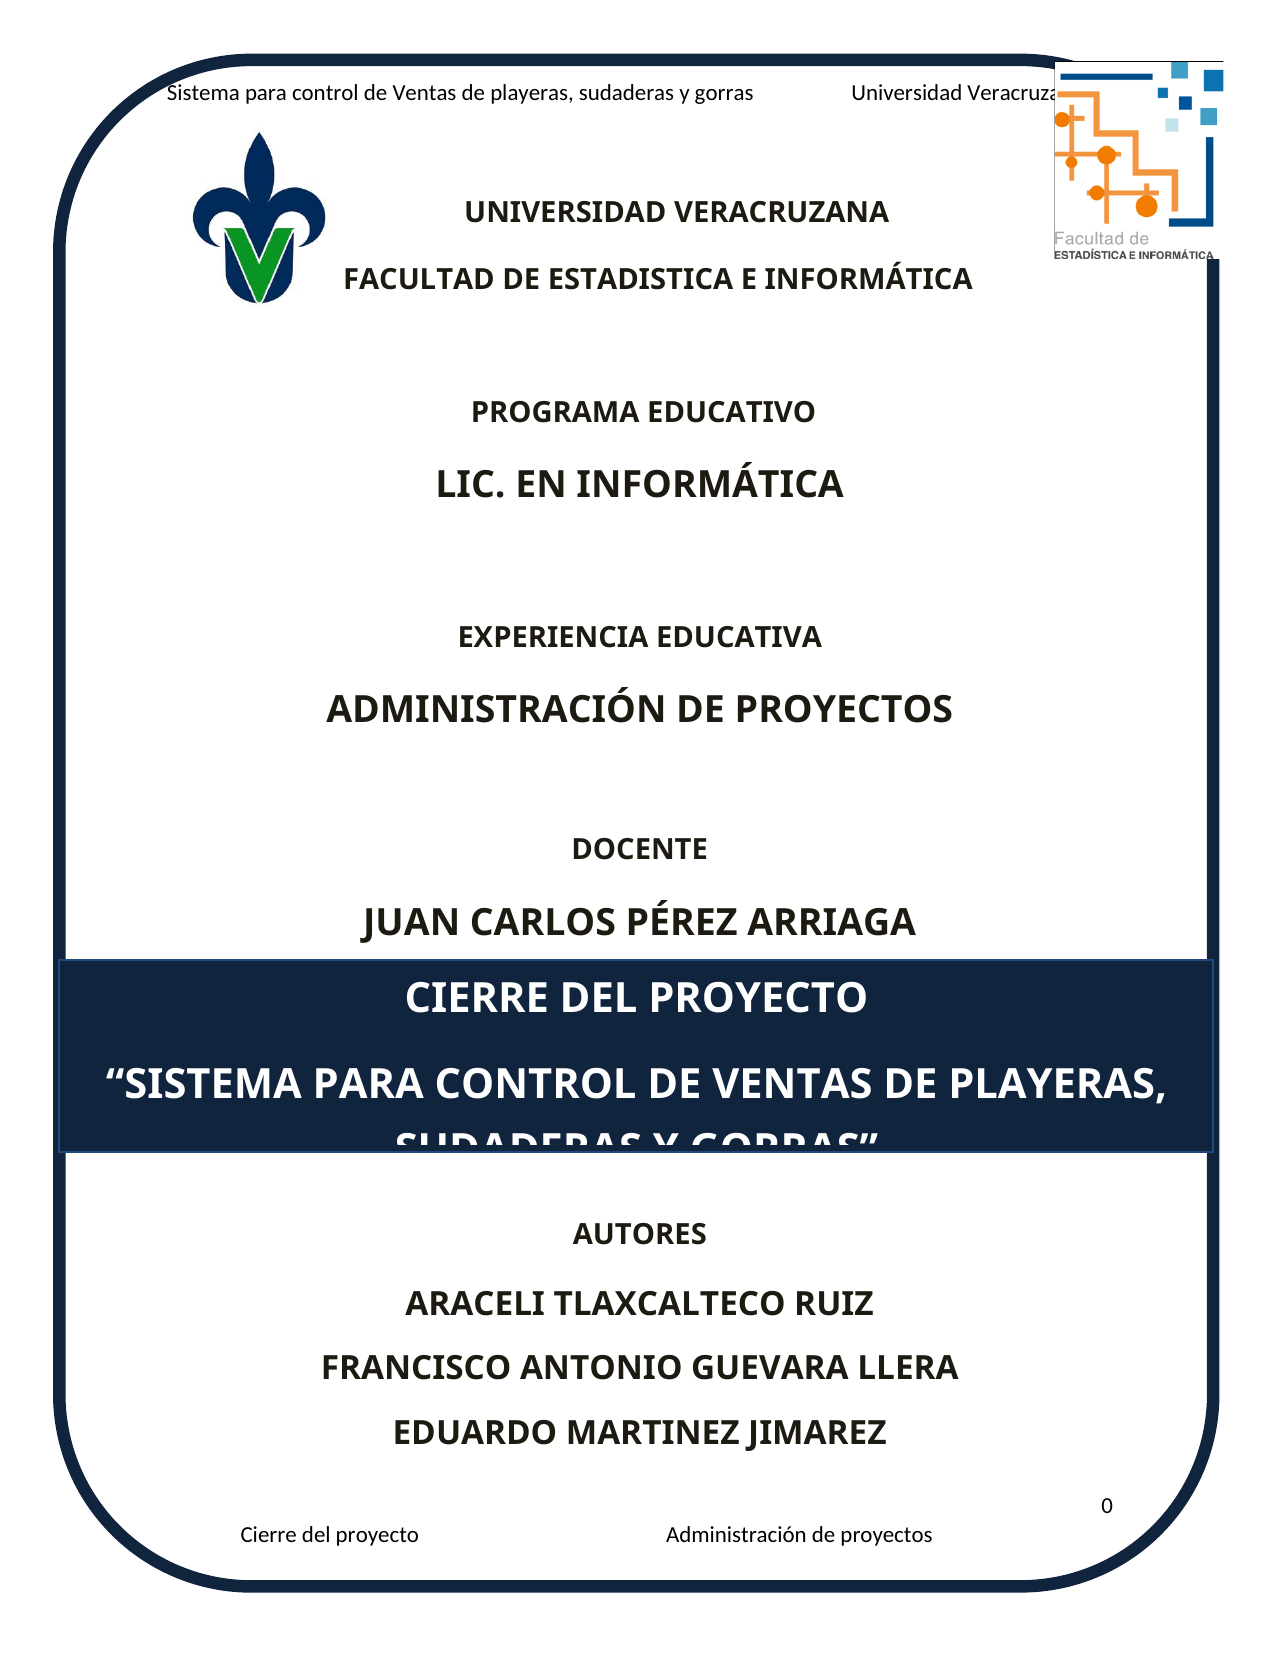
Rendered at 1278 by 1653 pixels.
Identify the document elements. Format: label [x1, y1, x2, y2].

picture [188, 127, 331, 309]
picture [1054, 61, 1224, 259]
